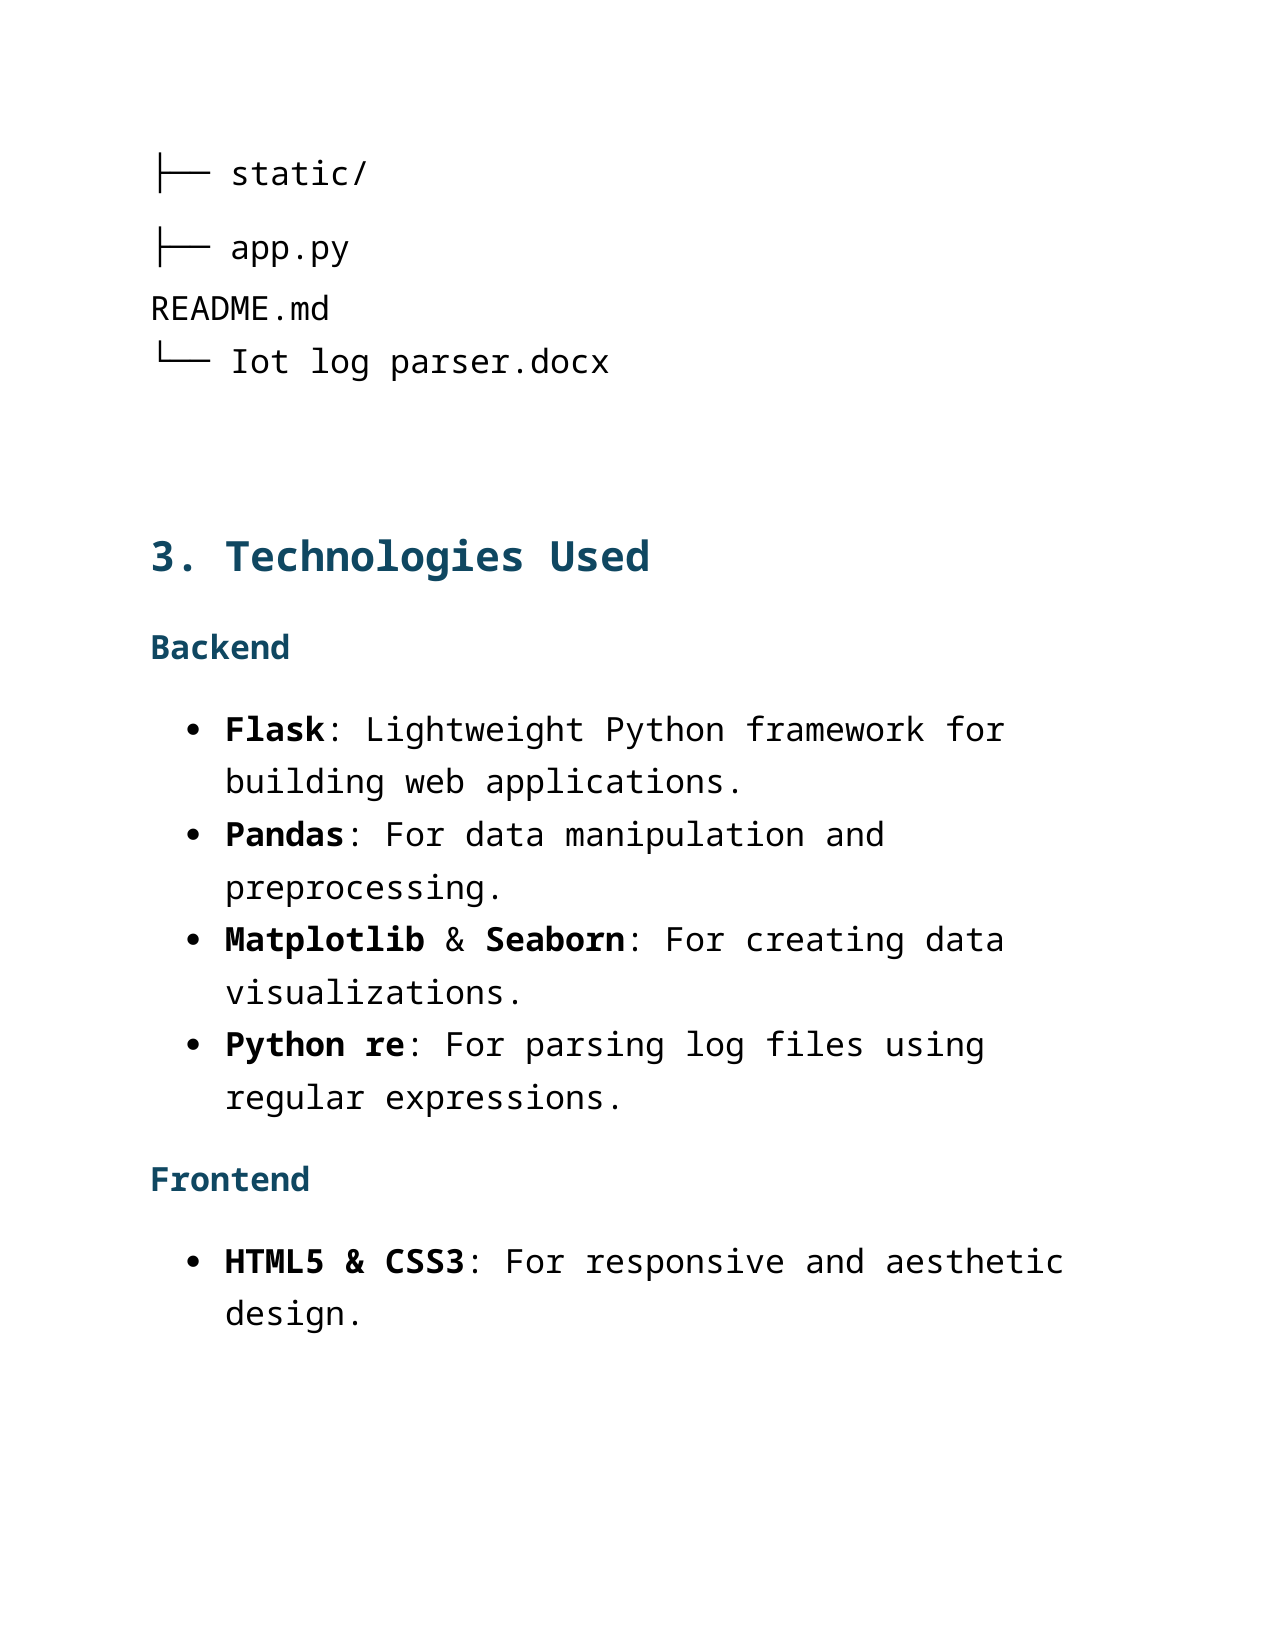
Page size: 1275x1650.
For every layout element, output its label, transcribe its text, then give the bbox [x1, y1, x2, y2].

text README.md └── Iot log parser.docx [150, 285, 1125, 383]
list Pandas: For data manipulation and preprocessing. [187, 811, 1125, 909]
list HTML5 & CSS3: For responsive and aesthetic design. [187, 1238, 1125, 1336]
subtitle 3. Technologies Used [150, 527, 1125, 583]
list Python re: For parsing log files using regular expressions. [187, 1021, 1125, 1119]
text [150, 150, 1125, 274]
list Matplotlib & Seaborn: For creating data visualizations. [187, 916, 1125, 1014]
list Flask: Lightweight Python framework for building web applications. [187, 706, 1125, 804]
subtitle Frontend [150, 1156, 1125, 1201]
subtitle Backend [150, 624, 1125, 669]
